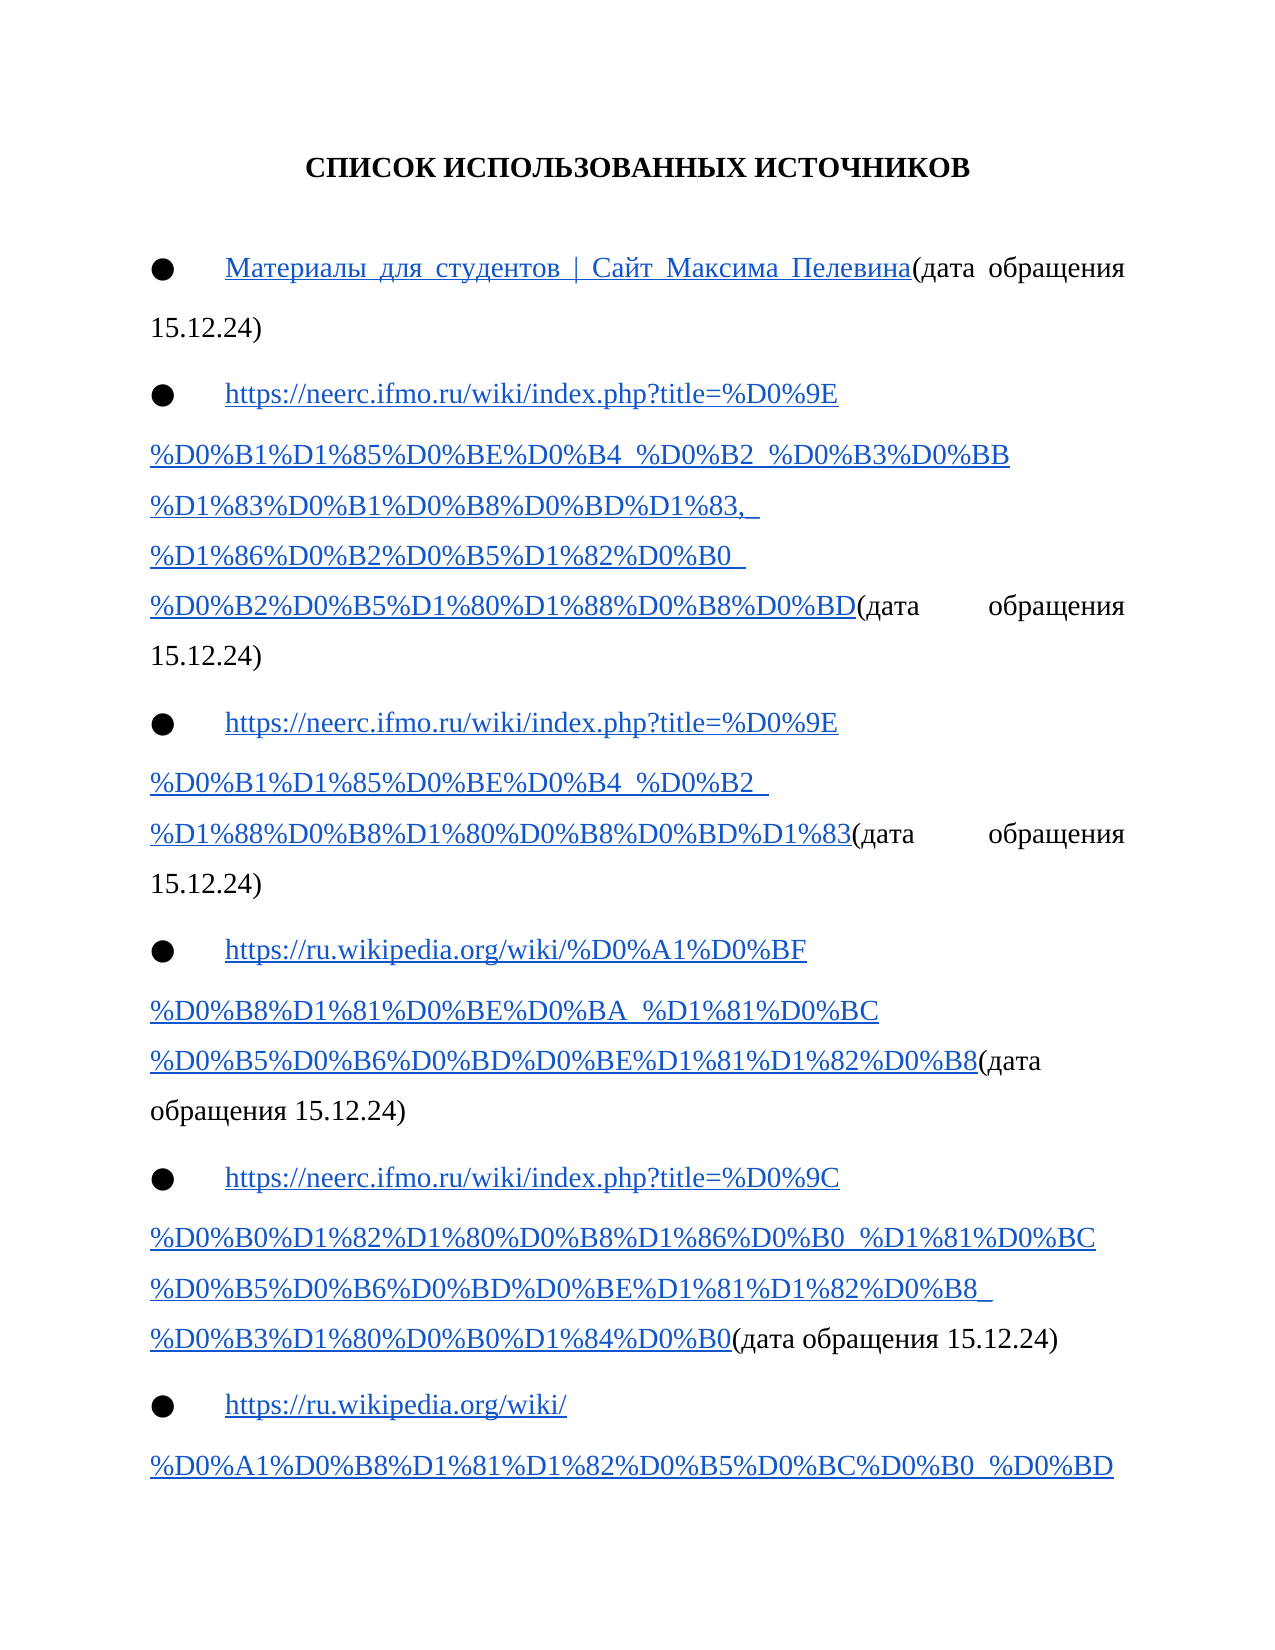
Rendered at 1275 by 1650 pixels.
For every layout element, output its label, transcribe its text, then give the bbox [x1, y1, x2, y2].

list https://neerc.ifmo.ru/wiki/index.php?title=%D0%9E%D0%B1%D1%85%D0%BE%D0%B4_%D0%B2_%D0%B3%D0%BB%D1%83%D0%B1%D0%B8%D0%BD%D1%83,_%D1%86%D0%B2%D0%B5%D1%82%D0%B0_%D0%B2%D0%B5%D1%80%D1%88%D0%B8%D0%BD(дата обращения 15.12.24) [150, 361, 1125, 672]
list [150, 1371, 1125, 1481]
list https://neerc.ifmo.ru/wiki/index.php?title=%D0%9C%D0%B0%D1%82%D1%80%D0%B8%D1%86%D0%B0_%D1%81%D0%BC%D0%B5%D0%B6%D0%BD%D0%BE%D1%81%D1%82%D0%B8_%D0%B3%D1%80%D0%B0%D1%84%D0%B0(дата обращения 15.12.24) [150, 1144, 1125, 1354]
list https://ru.wikipedia.org/wiki/%D0%A1%D0%BF%D0%B8%D1%81%D0%BE%D0%BA_%D1%81%D0%BC%D0%B5%D0%B6%D0%BD%D0%BE%D1%81%D1%82%D0%B8(дата обращения 15.12.24) [150, 916, 1125, 1127]
list https://neerc.ifmo.ru/wiki/index.php?title=%D0%9E%D0%B1%D1%85%D0%BE%D0%B4_%D0%B2_%D1%88%D0%B8%D1%80%D0%B8%D0%BD%D1%83(дата обращения 15.12.24) [150, 689, 1125, 899]
list Материалы для студентов | Сайт Максима Пелевина(дата обращения 15.12.24) [150, 234, 1125, 344]
text СПИСОК ИСПОЛЬЗОВАННЫХ ИСТОЧНИКОВ [150, 150, 1125, 183]
